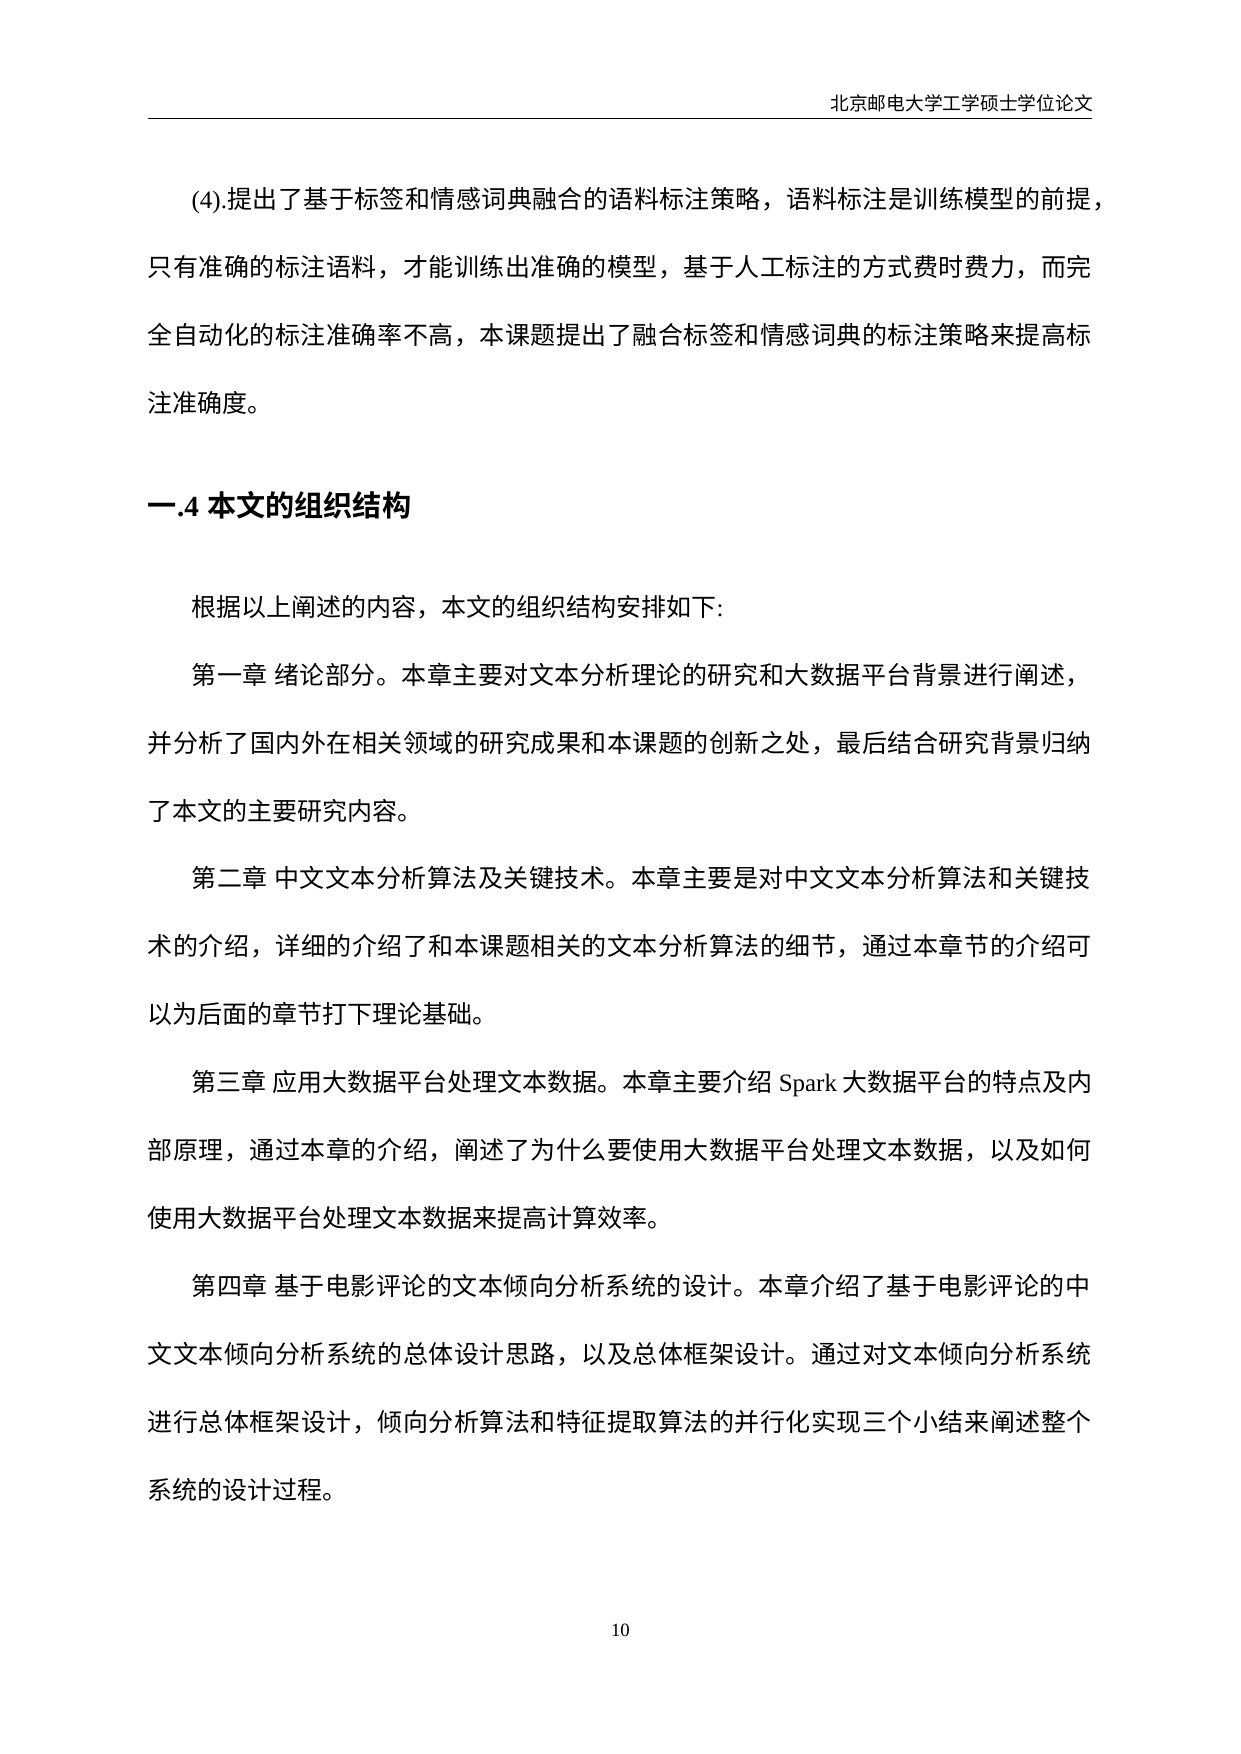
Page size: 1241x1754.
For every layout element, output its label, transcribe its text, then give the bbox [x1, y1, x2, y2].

text 第四章 基于电影评论的文本倾向分析系统的设计。本章介绍了基于电影评论的中文文本倾向分析系统的总体设计思路，以及总体框架设计。通过对文本倾向分析系统进行总体框架设计，倾向分析算法和特征提取算法的并行化实现三个小结来阐述整个系统的设计过程。 [148, 1251, 1092, 1522]
text (4).提出了基于标签和情感词典融合的语料标注策略，语料标注是训练模型的前提，只有准确的标注语料，才能训练出准确的模型，基于人工标注的方式费时费力，而完全自动化的标注准确率不高，本课题提出了融合标签和情感词典的标注策略来提高标注准确度。 [148, 164, 1092, 436]
text 第二章 中文文本分析算法及关键技术。本章主要是对中文文本分析算法和关键技术的介绍，详细的介绍了和本课题相关的文本分析算法的细节，通过本章节的介绍可以为后面的章节打下理论基础。 [148, 843, 1092, 1047]
text 第三章 应用大数据平台处理文本数据。本章主要介绍Spark大数据平台的特点及内部原理，通过本章的介绍，阐述了为什么要使用大数据平台处理文本数据，以及如何使用大数据平台处理文本数据来提高计算效率。 [148, 1047, 1092, 1251]
subtitle 本文的组织结构 [148, 469, 1092, 537]
text 第一章 绪论部分。本章主要对文本分析理论的研究和大数据平台背景进行阐述，并分析了国内外在相关领域的研究成果和本课题的创新之处，最后结合研究背景归纳了本文的主要研究内容。 [148, 639, 1092, 843]
text 根据以上阐述的内容，本文的组织结构安排如下: [148, 571, 1092, 639]
